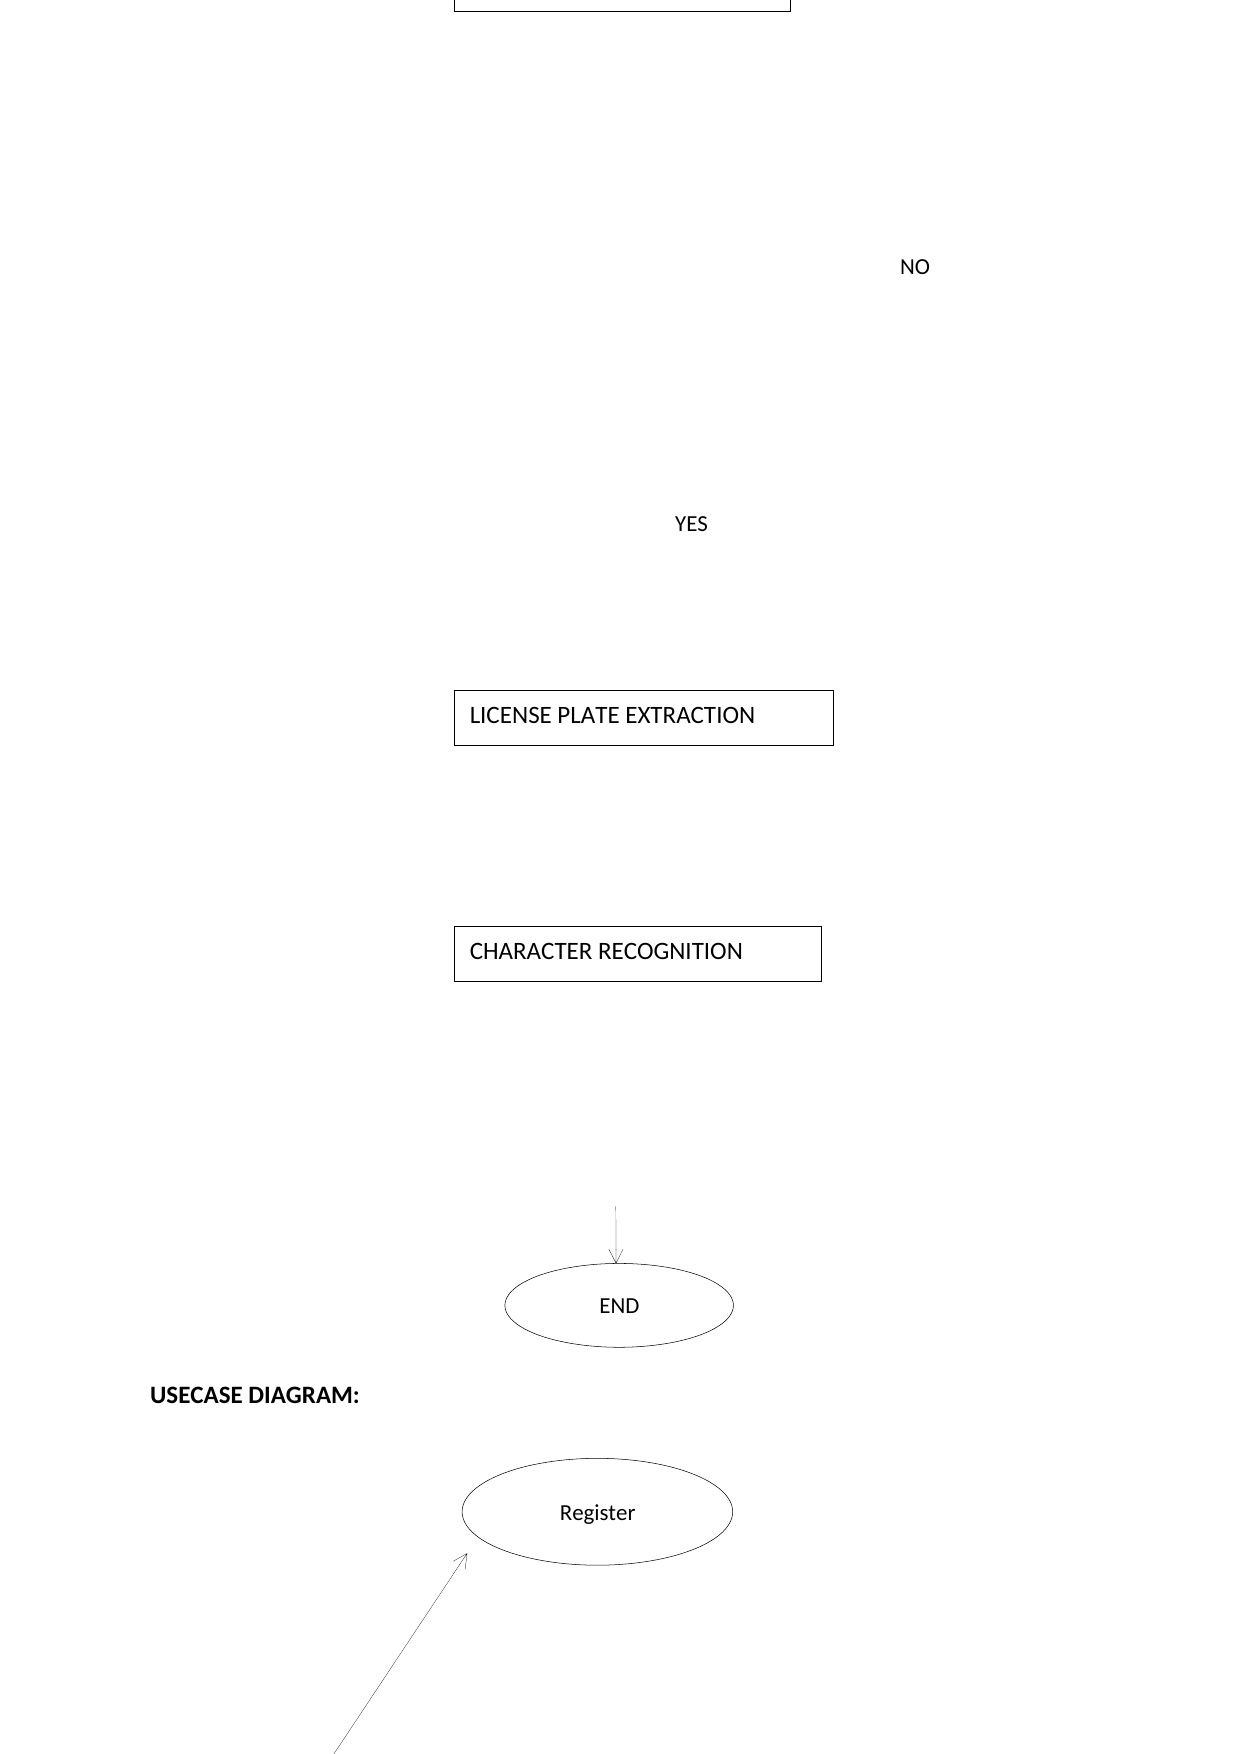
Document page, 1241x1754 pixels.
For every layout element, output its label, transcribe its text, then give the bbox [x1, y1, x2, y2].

text USECASE DIAGRAM: [150, 1379, 1090, 1409]
text NO [150, 252, 1090, 280]
text YES [150, 509, 1090, 537]
